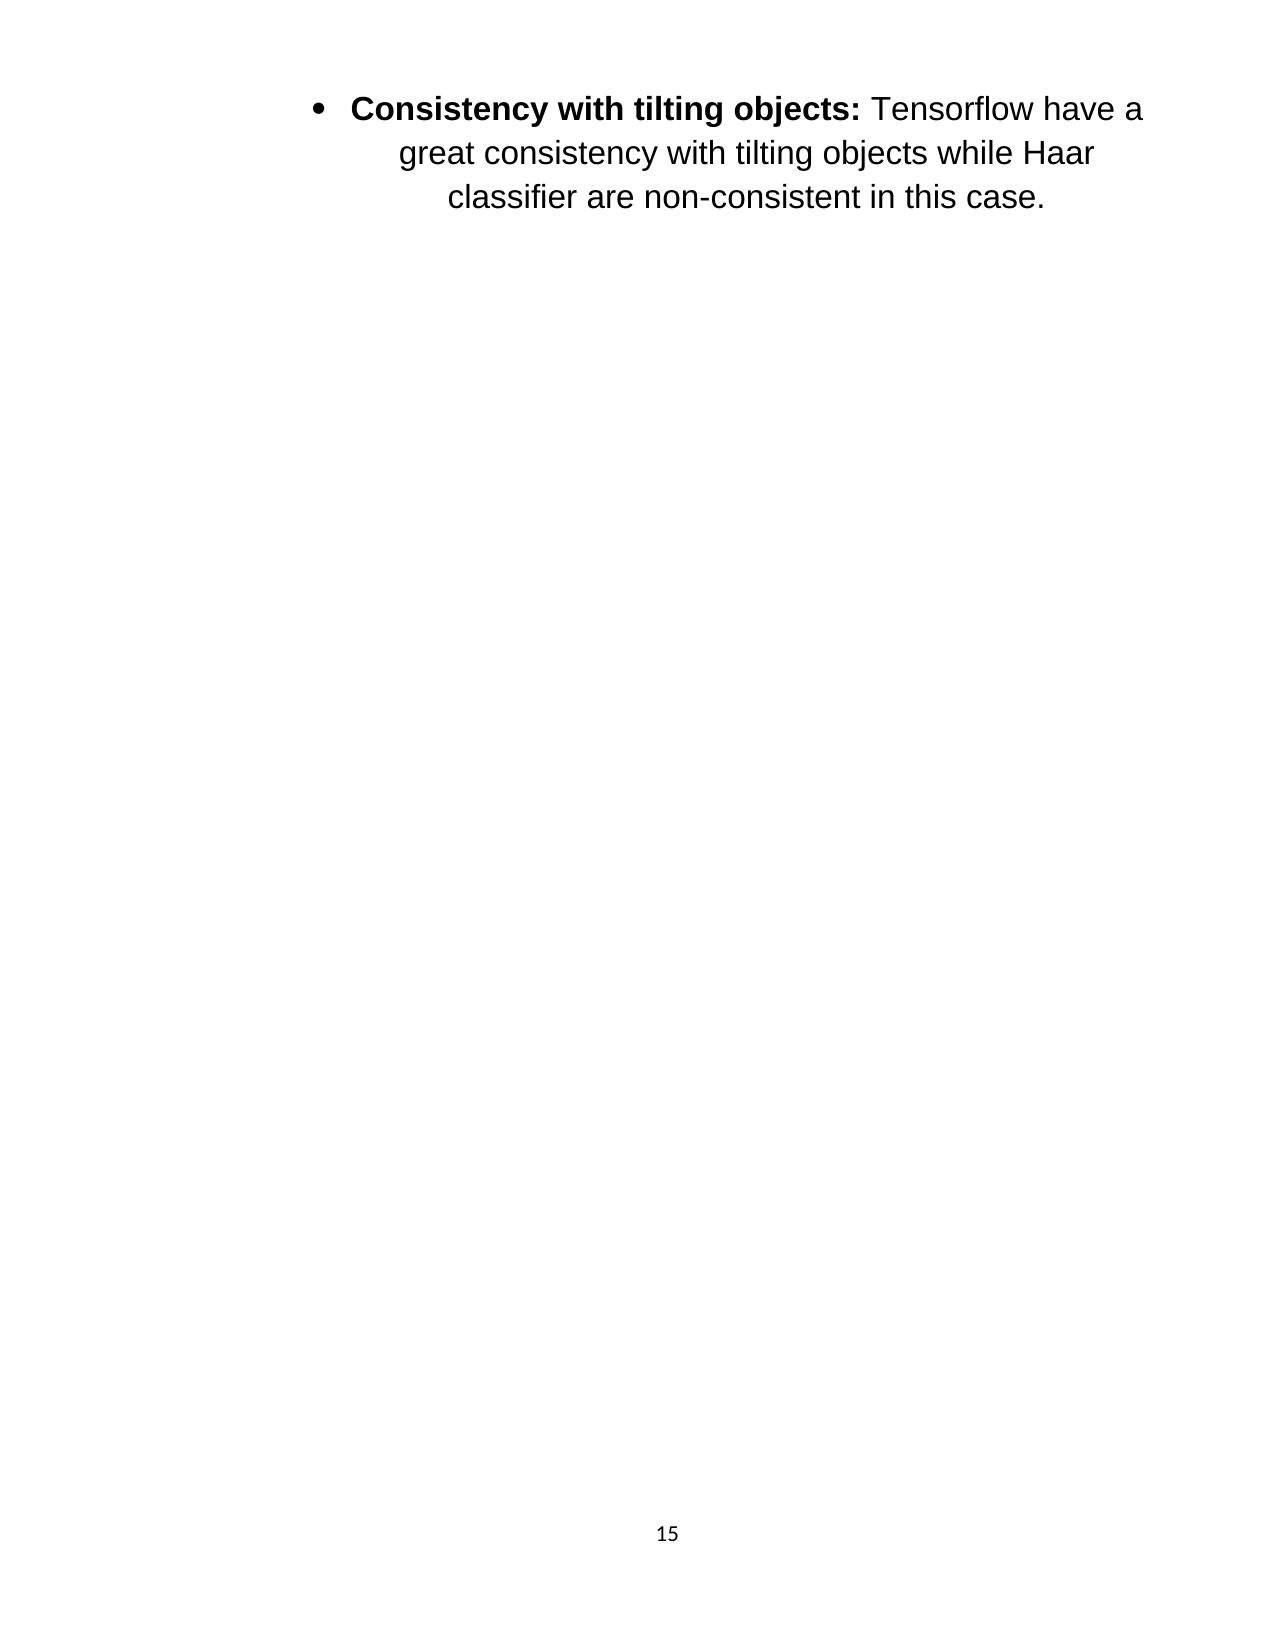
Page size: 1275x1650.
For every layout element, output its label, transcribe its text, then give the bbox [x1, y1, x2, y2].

list Consistency with tilting objects: Tensorflow have a great consistency with tilting objects while Haar classifier are non-consistent in this case. [299, 89, 1157, 216]
